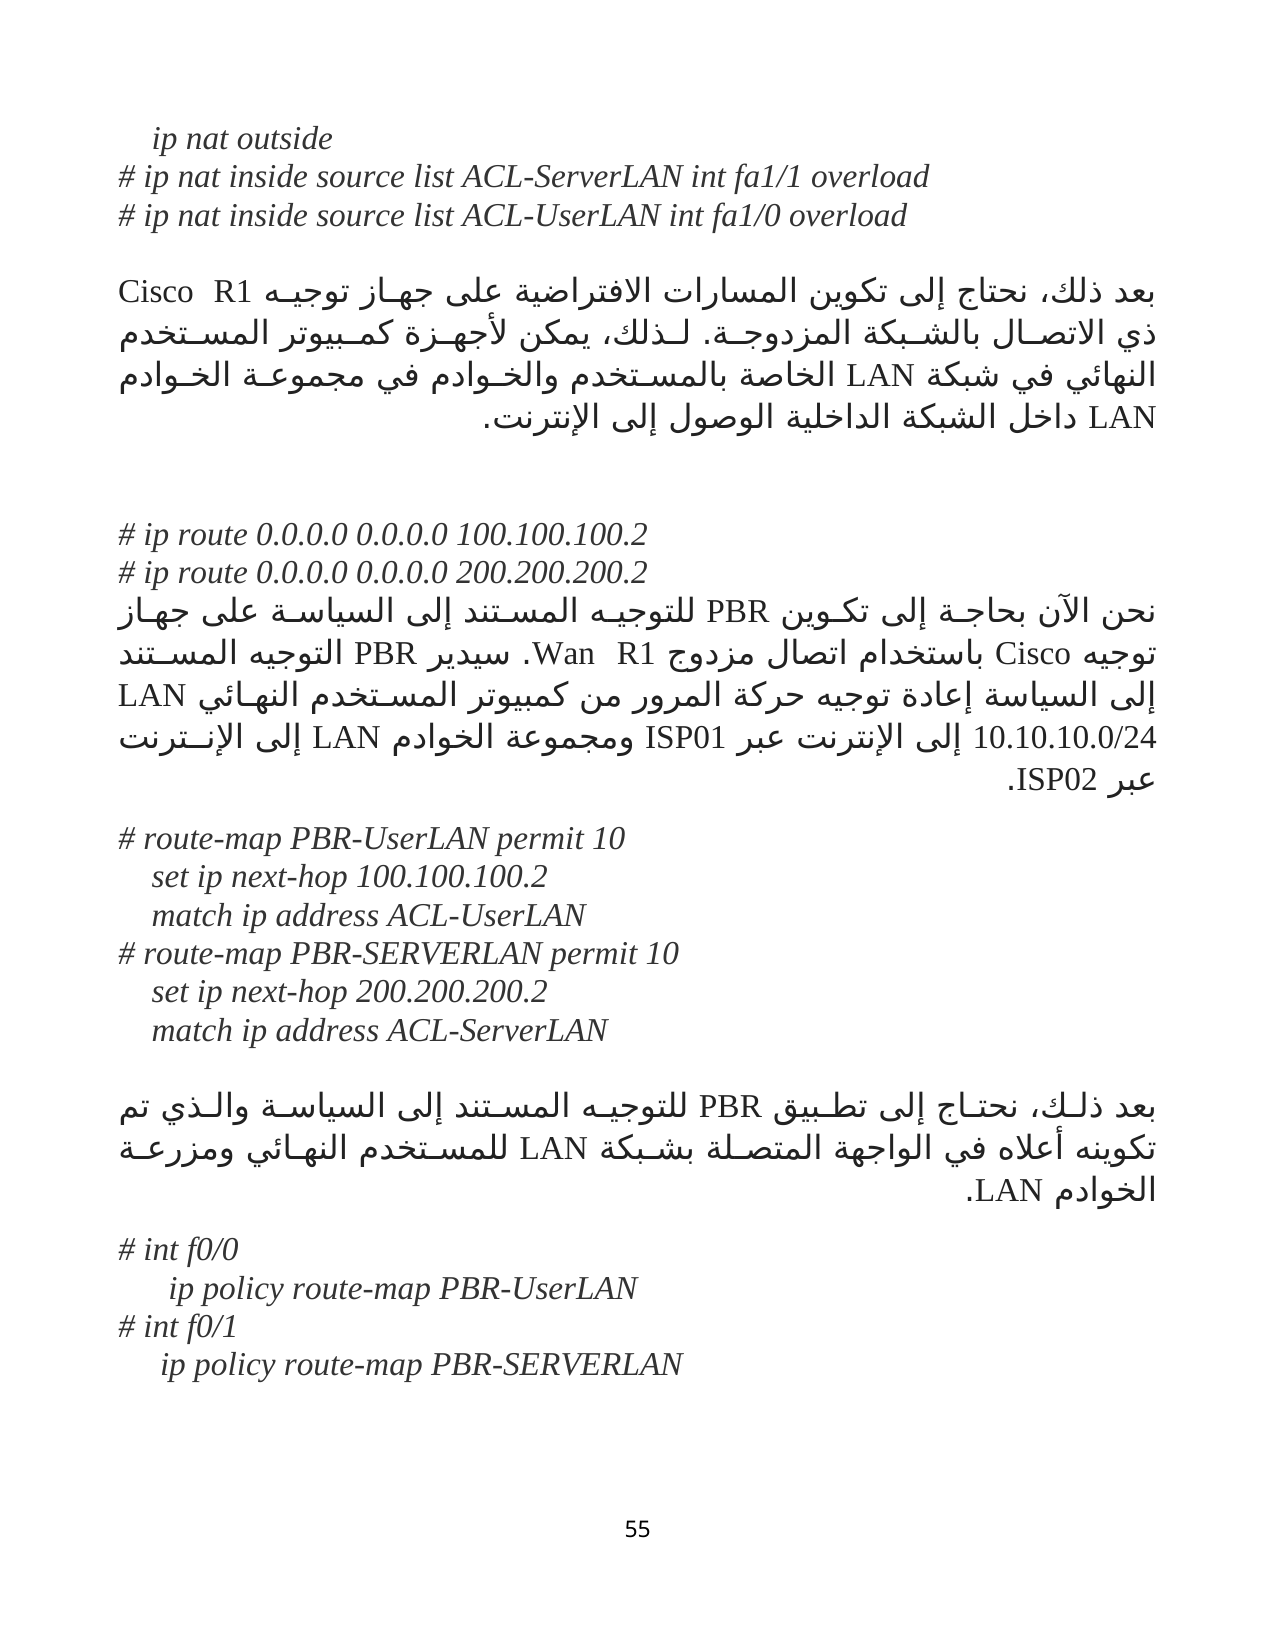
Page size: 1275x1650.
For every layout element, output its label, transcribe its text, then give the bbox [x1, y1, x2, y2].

text # ip nat inside source list ACL-ServerLAN int fa1/1 overload [118, 156, 1157, 195]
text match ip address ACL-ServerLAN [118, 1010, 1157, 1048]
text # ip route 0.0.0.0 0.0.0.0 100.100.100.2 [118, 514, 1157, 553]
text ip policy route-map PBR-UserLAN [118, 1268, 1157, 1306]
text # route-map PBR-UserLAN permit 10 [118, 818, 1157, 857]
text match ip address ACL-UserLAN [118, 895, 1157, 933]
text # route-map PBR-SERVERLAN permit 10 [118, 933, 1157, 972]
text بعد ذلك، نحتاج إلى تكوين المسارات الافتراضية على جهاز توجيه Cisco R1 ذي الاتصال بالشبكة المزدوجة. لذلك، يمكن لأجهزة كمبيوتر المستخدم النهائي في شبكة LAN الخاصة بالمستخدم والخوادم في مجموعة الخوادم LAN داخل الشبكة الداخلية الوصول إلى الإنترنت. [118, 394, 1157, 437]
text ip nat outside [118, 118, 1157, 156]
text # ip route 0.0.0.0 0.0.0.0 200.200.200.2 [118, 553, 1157, 591]
text ip policy route-map PBR-SERVERLAN [118, 1344, 1157, 1383]
text بعد ذلك، نحتاج إلى تطبيق PBR للتوجيه المستند إلى السياسة والذي تم تكوينه أعلاه في الواجهة المتصلة بشبكة LAN للمستخدم النهائي ومزرعة الخوادم LAN. [118, 1167, 1157, 1210]
text # ip nat inside source list ACL-UserLAN int fa1/0 overload [118, 195, 1157, 233]
text # int f0/1 [118, 1306, 1157, 1344]
text # int f0/0 [118, 1229, 1157, 1268]
text نحن الآن بحاجة إلى تكوين PBR للتوجيه المستند إلى السياسة على جهاز توجيه Cisco باستخدام اتصال مزدوج Wan R1. سيدير PBR التوجيه المستند إلى السياسة إعادة توجيه حركة المرور من كمبيوتر المستخدم النهائي LAN 10.10.10.0/24 إلى الإنترنت عبر ISP01 ومجموعة الخوادم LAN إلى الإنترنت عبر ISP02. [118, 756, 1157, 798]
text set ip next-hop 200.200.200.2 [118, 972, 1157, 1010]
text نحن الآن بحاجة إلى تكوين PBR للتوجيه المستند إلى السياسة على جهاز توجيه Cisco باستخدام اتصال مزدوج Wan R1. سيدير PBR التوجيه المستند إلى السياسة إعادة توجيه حركة المرور من كمبيوتر المستخدم النهائي LAN 10.10.10.0/24 إلى الإنترنت عبر ISP01 ومجموعة الخوادم LAN إلى الإنترنت عبر ISP02. [118, 591, 1157, 633]
text set ip next-hop 100.100.100.2 [118, 857, 1157, 895]
